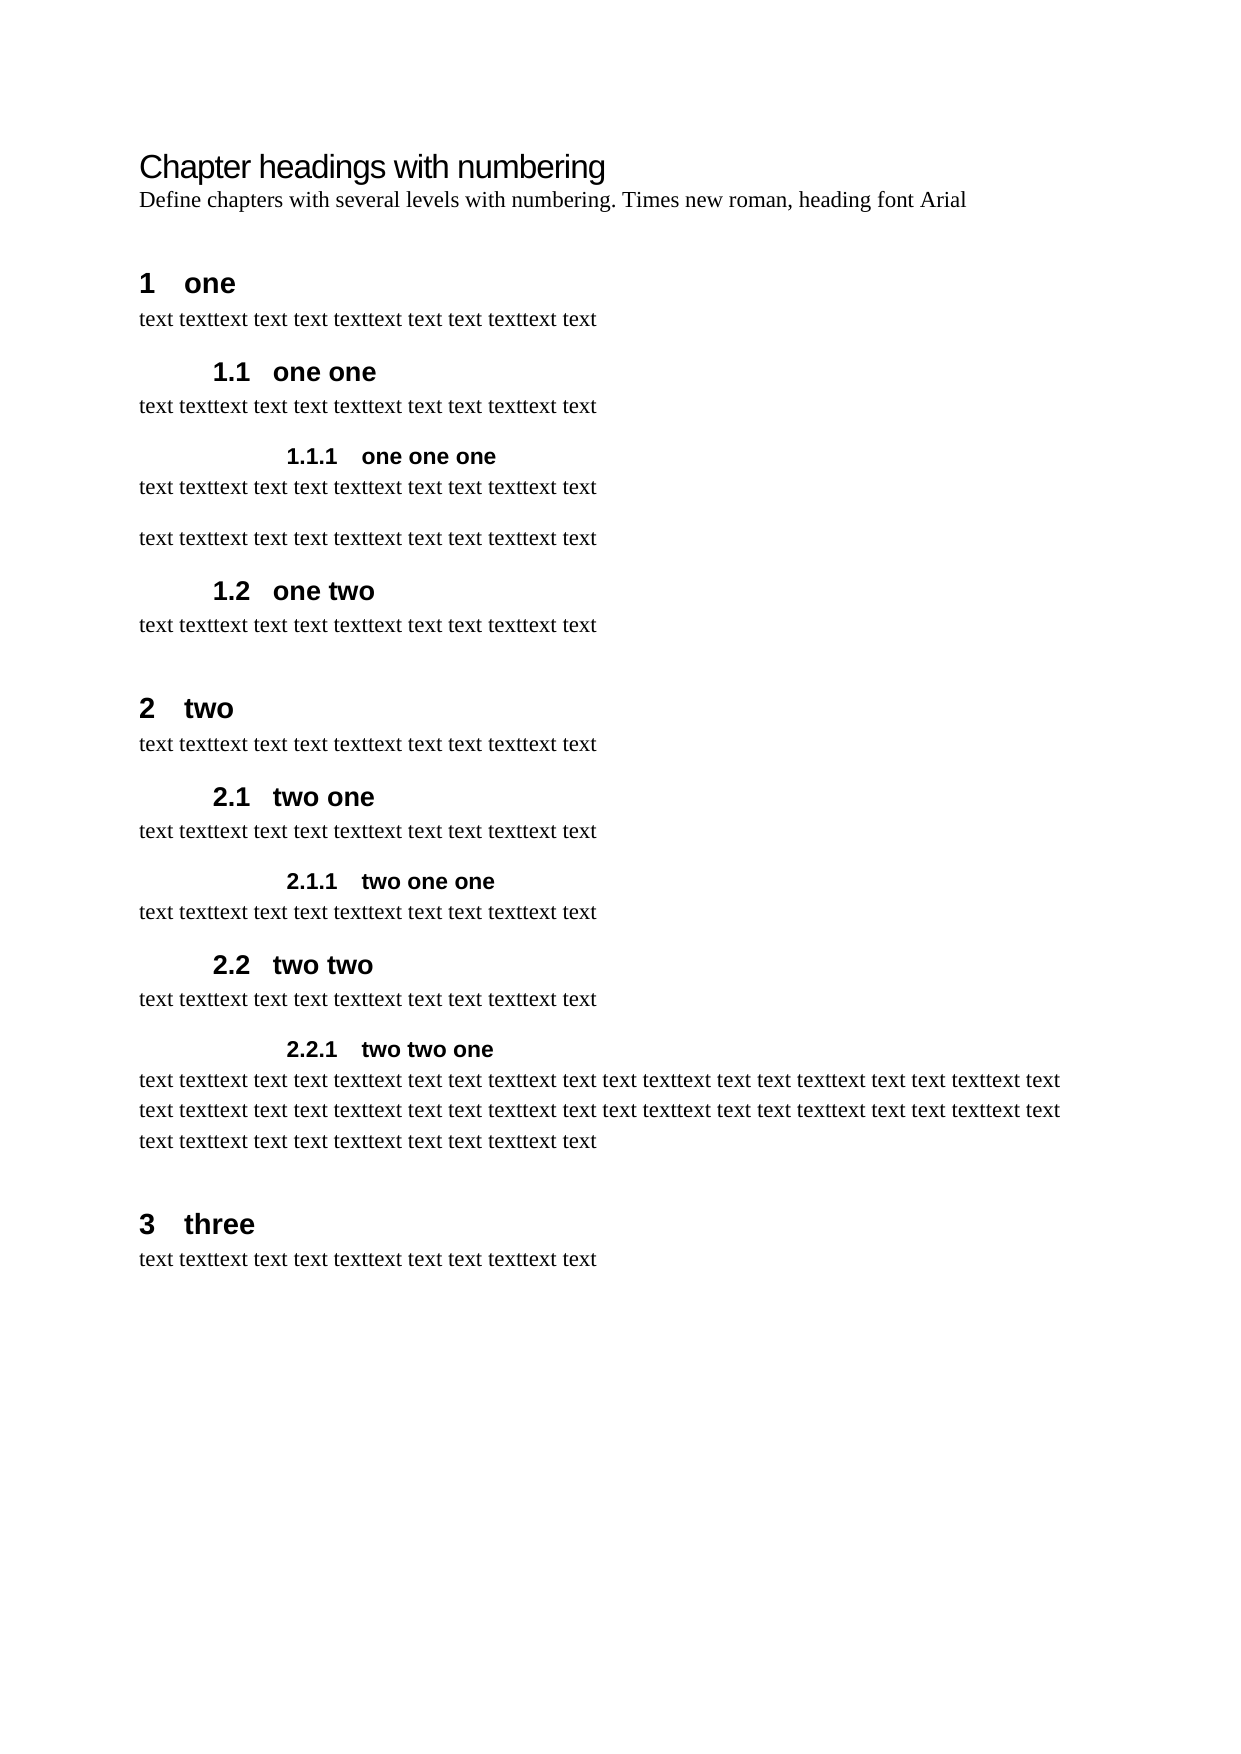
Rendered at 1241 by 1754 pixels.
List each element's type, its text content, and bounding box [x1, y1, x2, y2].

title Chapter headings with numbering [139, 148, 1101, 186]
subtitle three [139, 1207, 1101, 1240]
text text texttext text text texttext text text texttext text [139, 1245, 1101, 1272]
text text texttext text text texttext text text texttext text [139, 817, 1101, 843]
subtitle two one [213, 781, 1101, 812]
subtitle two two one [286, 1036, 1101, 1062]
text text texttext text text texttext text text texttext text [139, 392, 1101, 418]
text text texttext text text texttext text text texttext text [139, 898, 1101, 924]
text text texttext text text texttext text text texttext text text texttext text text texttext text text texttext text text texttext text text texttext text text texttext text text texttext text text texttext text text texttext text text texttext text text texttext text text texttext text [139, 1066, 1101, 1153]
text text texttext text text texttext text text texttext text [139, 473, 1101, 499]
subtitle one one one [286, 443, 1101, 469]
text Define chapters with several levels with numbering. Times new roman, heading font Arial [139, 186, 1101, 212]
text text texttext text text texttext text text texttext text [139, 524, 1101, 550]
text text texttext text text texttext text text texttext text [139, 985, 1101, 1011]
subtitle two two [213, 949, 1101, 980]
text text texttext text text texttext text text texttext text [139, 730, 1101, 756]
text text texttext text text texttext text text texttext text [139, 305, 1101, 331]
subtitle one [139, 266, 1101, 300]
subtitle two [139, 691, 1101, 725]
subtitle one one [213, 356, 1101, 387]
subtitle one two [213, 575, 1101, 606]
text text texttext text text texttext text text texttext text [139, 611, 1101, 637]
subtitle two one one [286, 868, 1101, 894]
